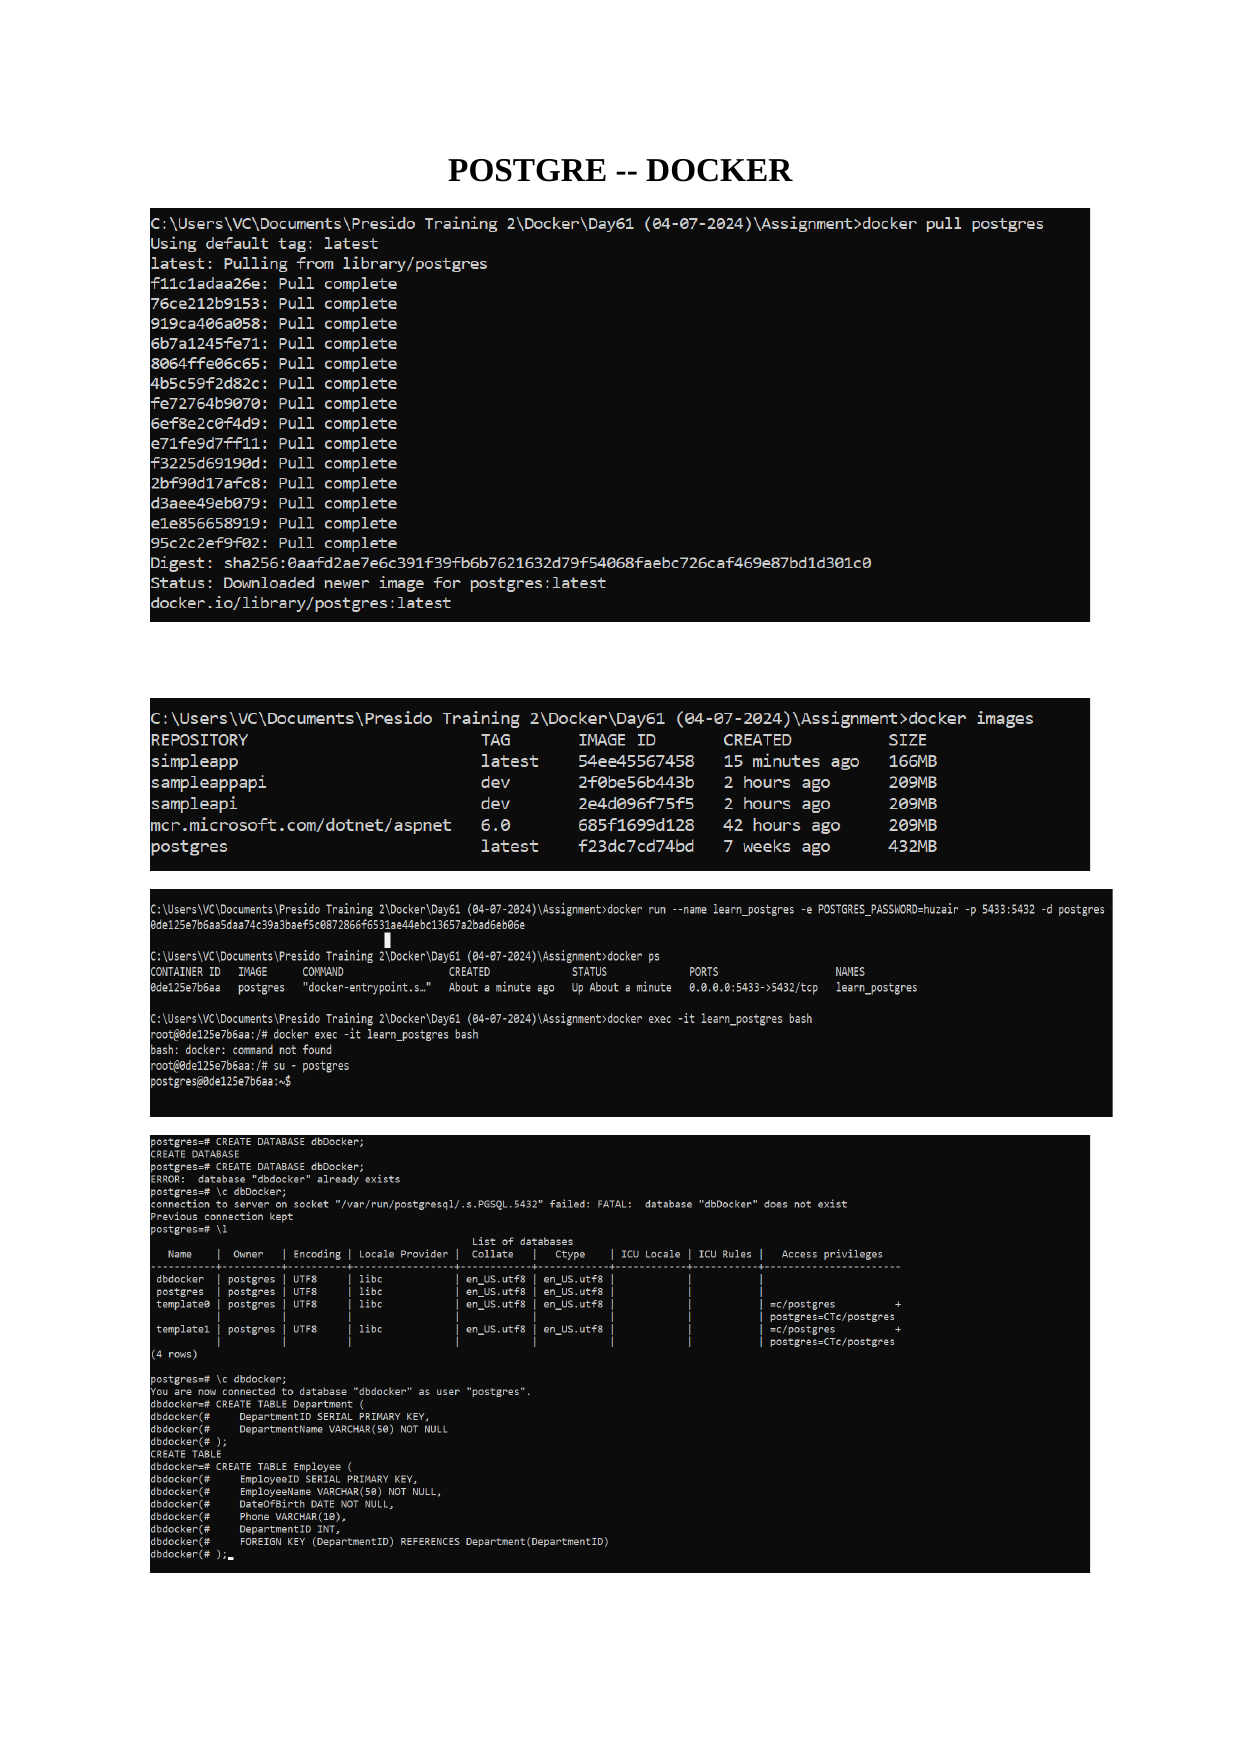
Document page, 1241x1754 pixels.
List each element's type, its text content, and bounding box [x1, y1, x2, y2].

picture [150, 208, 1091, 622]
picture [150, 1135, 1091, 1573]
picture [150, 889, 1113, 1117]
text POSTGRE -- DOCKER [150, 150, 1090, 188]
picture [150, 698, 1091, 871]
